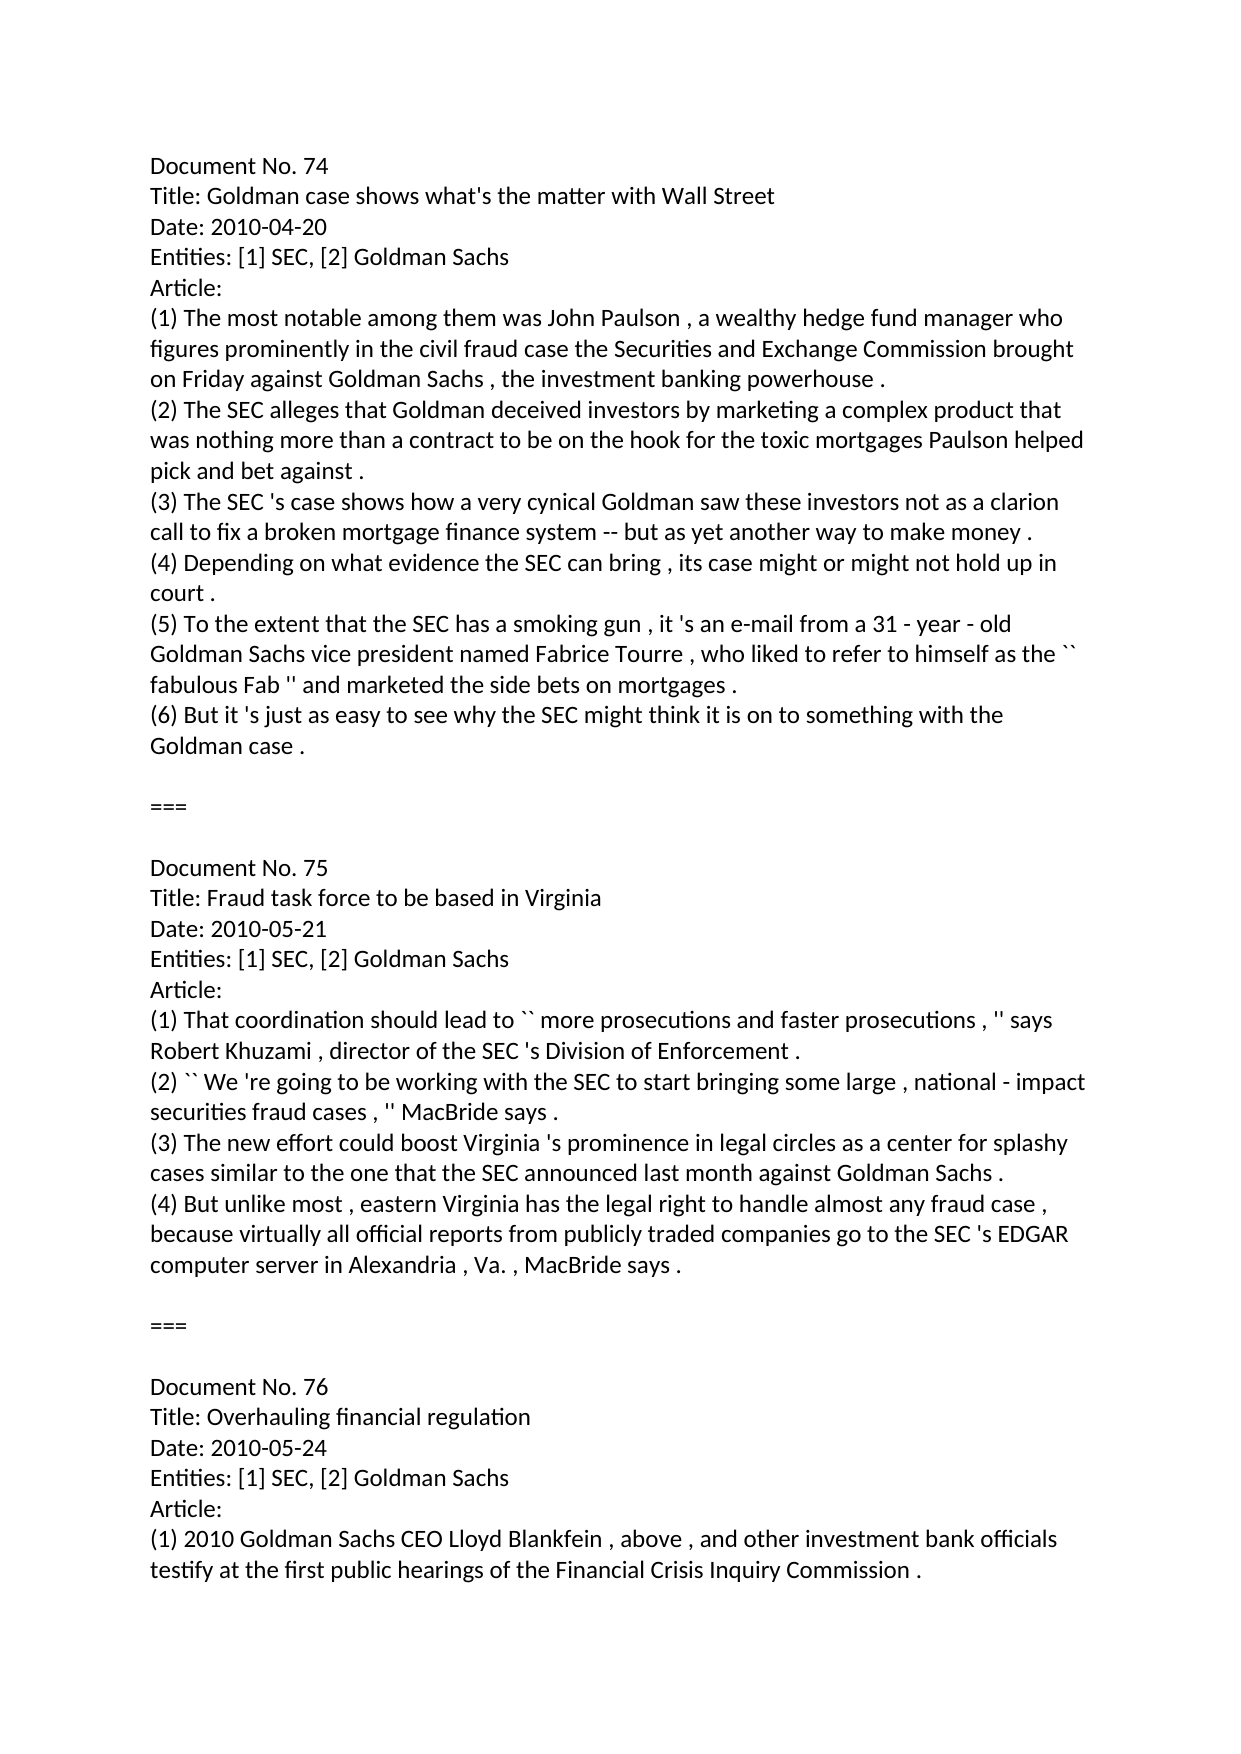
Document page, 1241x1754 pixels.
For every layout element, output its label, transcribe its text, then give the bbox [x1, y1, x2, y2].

text Article: [150, 1493, 1090, 1523]
text (1) 2010 Goldman Sachs CEO Lloyd Blankfein , above , and other investment bank officials testify at the first public hearings of the Financial Crisis Inquiry Commission . [150, 1523, 1090, 1584]
text Article: [150, 272, 1090, 303]
text Title: Overhauling financial regulation [150, 1401, 1090, 1432]
text Date: 2010-04-20 [150, 211, 1090, 242]
text Date: 2010-05-21 [150, 913, 1090, 943]
text (6) But it 's just as easy to see why the SEC might think it is on to something with the Goldman case . [150, 699, 1090, 760]
text Document No. 74 [150, 150, 1090, 181]
text Document No. 76 [150, 1371, 1090, 1401]
text Entities: [1] SEC, [2] Goldman Sachs [150, 1462, 1090, 1493]
text Entities: [1] SEC, [2] Goldman Sachs [150, 242, 1090, 272]
text Entities: [1] SEC, [2] Goldman Sachs [150, 943, 1090, 974]
text === [150, 791, 1090, 821]
text Title: Fraud task force to be based in Virginia [150, 882, 1090, 913]
text Document No. 75 [150, 852, 1090, 882]
text Date: 2010-05-24 [150, 1432, 1090, 1462]
text (2) `` We 're going to be working with the SEC to start bringing some large , national - impact securities fraud cases , '' MacBride says . [150, 1066, 1090, 1127]
text (3) The SEC 's case shows how a very cynical Goldman saw these investors not as a clarion call to fix a broken mortgage finance system -- but as yet another way to make money . [150, 486, 1090, 547]
text (4) But unlike most , eastern Virginia has the legal right to handle almost any fraud case , because virtually all official reports from publicly traded companies go to the SEC 's EDGAR computer server in Alexandria , Va. , MacBride says . [150, 1188, 1090, 1279]
text (5) To the extent that the SEC has a smoking gun , it 's an e-mail from a 31 - year - old Goldman Sachs vice president named Fabrice Tourre , who liked to refer to himself as the `` fabulous Fab '' and marketed the side bets on mortgages . [150, 608, 1090, 699]
text === [150, 1310, 1090, 1340]
text (4) Depending on what evidence the SEC can bring , its case might or might not hold up in court . [150, 547, 1090, 608]
text Title: Goldman case shows what's the matter with Wall Street [150, 181, 1090, 211]
text (1) That coordination should lead to `` more prosecutions and faster prosecutions , '' says Robert Khuzami , director of the SEC 's Division of Enforcement . [150, 1004, 1090, 1066]
text Article: [150, 974, 1090, 1004]
text (3) The new effort could boost Virginia 's prominence in legal circles as a center for splashy cases similar to the one that the SEC announced last month against Goldman Sachs . [150, 1127, 1090, 1188]
text (1) The most notable among them was John Paulson , a wealthy hedge fund manager who figures prominently in the civil fraud case the Securities and Exchange Commission brought on Friday against Goldman Sachs , the investment banking powerhouse . [150, 303, 1090, 394]
text (2) The SEC alleges that Goldman deceived investors by marketing a complex product that was nothing more than a contract to be on the hook for the toxic mortgages Paulson helped pick and bet against . [150, 394, 1090, 486]
